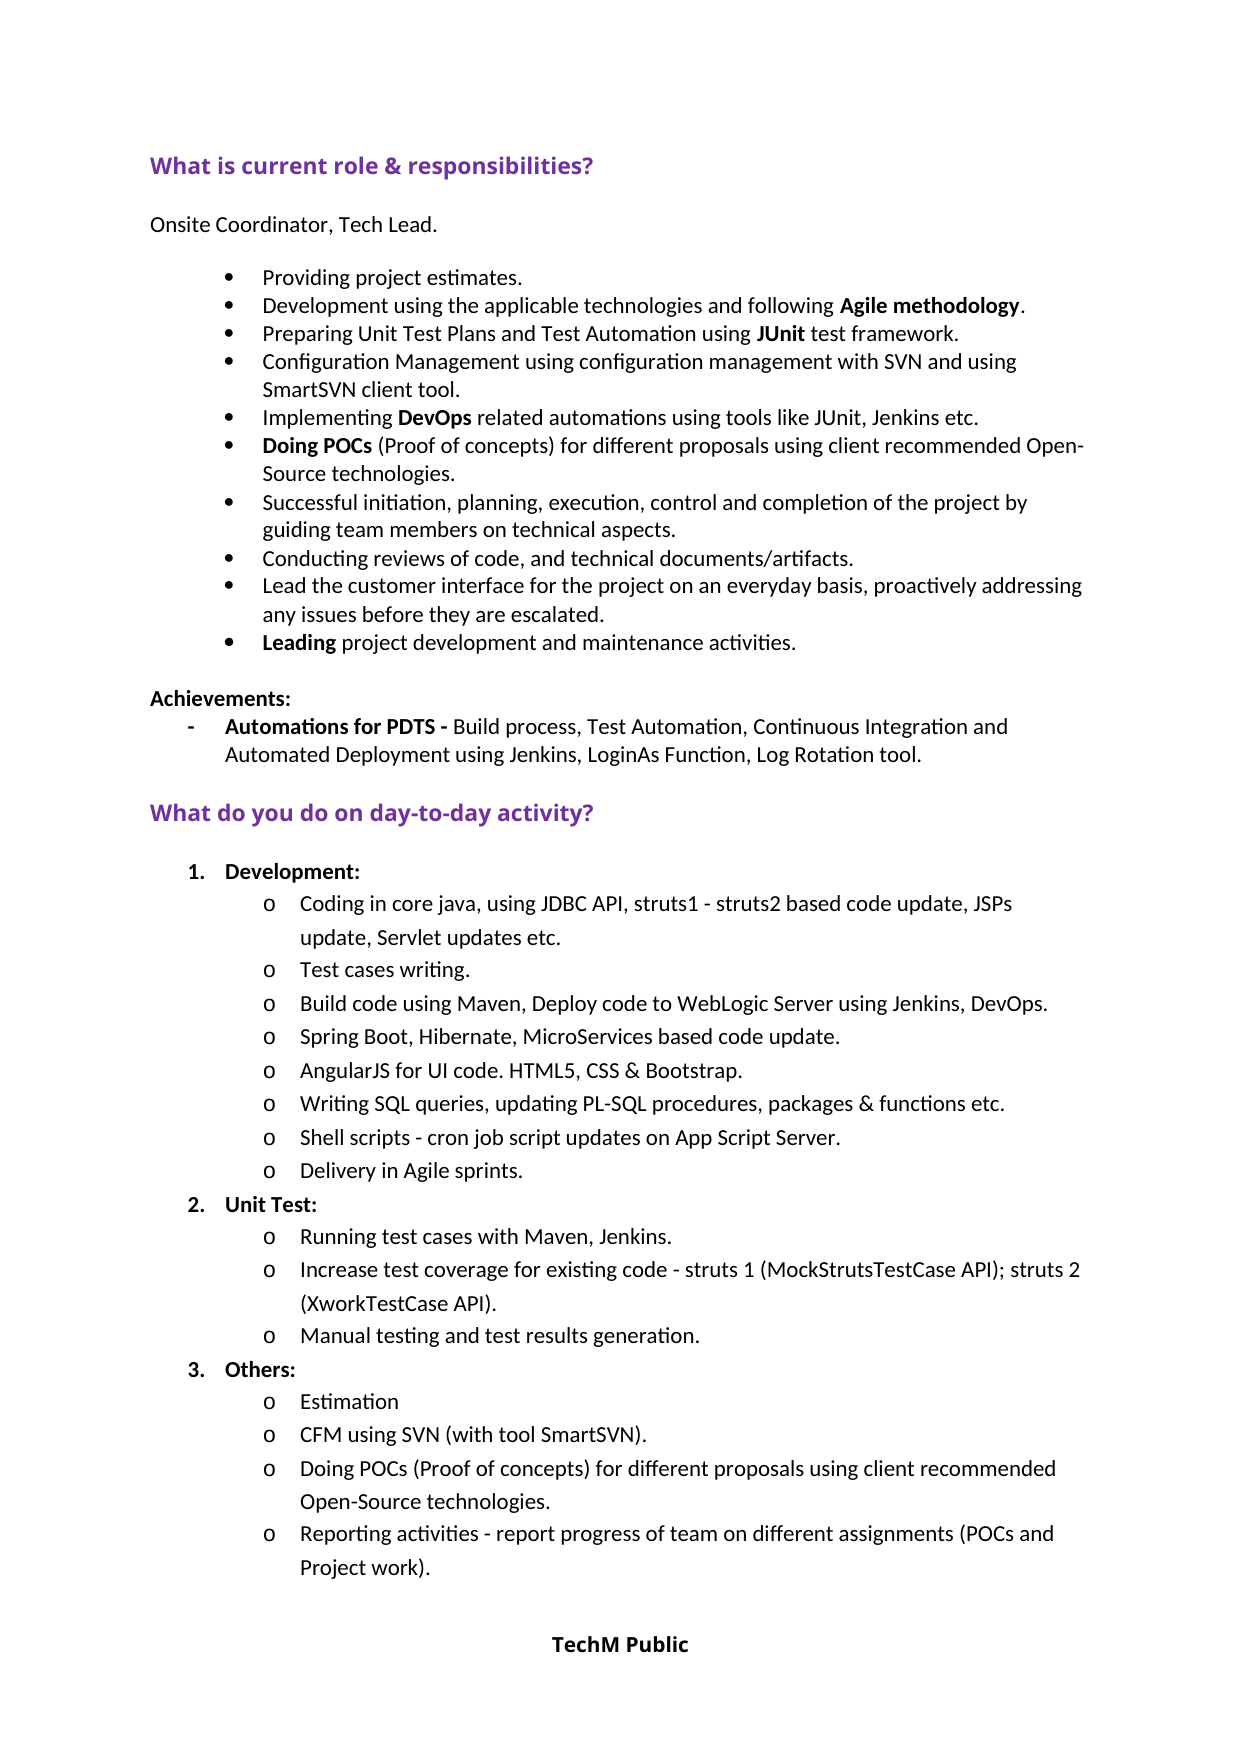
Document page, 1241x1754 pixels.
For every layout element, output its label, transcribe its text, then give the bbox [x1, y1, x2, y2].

list Writing SQL queries, updating PL-SQL procedures, packages & functions etc. [262, 1089, 1090, 1118]
list Others: [187, 1355, 1090, 1383]
list Preparing Unit Test Plans and Test Automation using JUnit test framework. [225, 319, 1090, 347]
list Configuration Management using configuration management with SVN and using SmartSVN client tool. [225, 347, 1090, 403]
list CFM using SVN (with tool SmartSVN). [262, 1420, 1090, 1449]
list Increase test coverage for existing code - struts 1 (MockStrutsTestCase API); struts 2 (XworkTestCase API). [262, 1256, 1090, 1317]
list Doing POCs (Proof of concepts) for different proposals using client recommended Open-Source technologies. [225, 432, 1090, 488]
text Onsite Coordinator, Tech Lead. [150, 210, 1090, 238]
list Reporting activities - report progress of team on different assignments (POCs and Project work). [262, 1519, 1090, 1581]
list Successful initiation, planning, execution, control and completion of the project by guiding team members on technical aspects. [225, 488, 1090, 544]
list Conducting reviews of code, and technical documents/artifacts. [225, 544, 1090, 572]
list Implementing DevOps related automations using tools like JUnit, Jenkins etc. [225, 403, 1090, 432]
text Achievements: [150, 684, 1090, 712]
list Test cases writing. [262, 955, 1090, 984]
list Automations for PDTS - Build process, Test Automation, Continuous Integration and Automated Deployment using Jenkins, LoginAs Function, Log Rotation tool. [187, 712, 1090, 768]
list Estimation [262, 1387, 1090, 1416]
list AngularJS for UI code. HTML5, CSS & Bootstrap. [262, 1056, 1090, 1085]
list Coding in core java, using JDBC API, struts1 - struts2 based code update, JSPs update, Servlet updates etc. [262, 889, 1090, 951]
list Unit Test: [187, 1190, 1090, 1218]
list Leading project development and maintenance activities. [225, 628, 1090, 656]
list Build code using Maven, Deploy code to WebLogic Server using Jenkins, DevOps. [262, 989, 1090, 1018]
list Development using the applicable technologies and following Agile methodology. [225, 291, 1090, 319]
list Running test cases with Maven, Jenkins. [262, 1222, 1090, 1251]
list Development: [187, 857, 1090, 885]
text What do you do on day-to-day activity? [150, 797, 1090, 828]
list Delivery in Agile sprints. [262, 1156, 1090, 1186]
list Shell scripts - cron job script updates on App Script Server. [262, 1123, 1090, 1152]
list Manual testing and test results generation. [262, 1321, 1090, 1350]
text What is current role & responsibilities? [150, 150, 1090, 181]
list Providing project estimates. [225, 263, 1090, 291]
list Spring Boot, Hibernate, MicroServices based code update. [262, 1022, 1090, 1051]
list Doing POCs (Proof of concepts) for different proposals using client recommended Open-Source technologies. [262, 1454, 1090, 1515]
list Lead the customer interface for the project on an everyday basis, proactively addressing any issues before they are escalated. [225, 572, 1090, 628]
